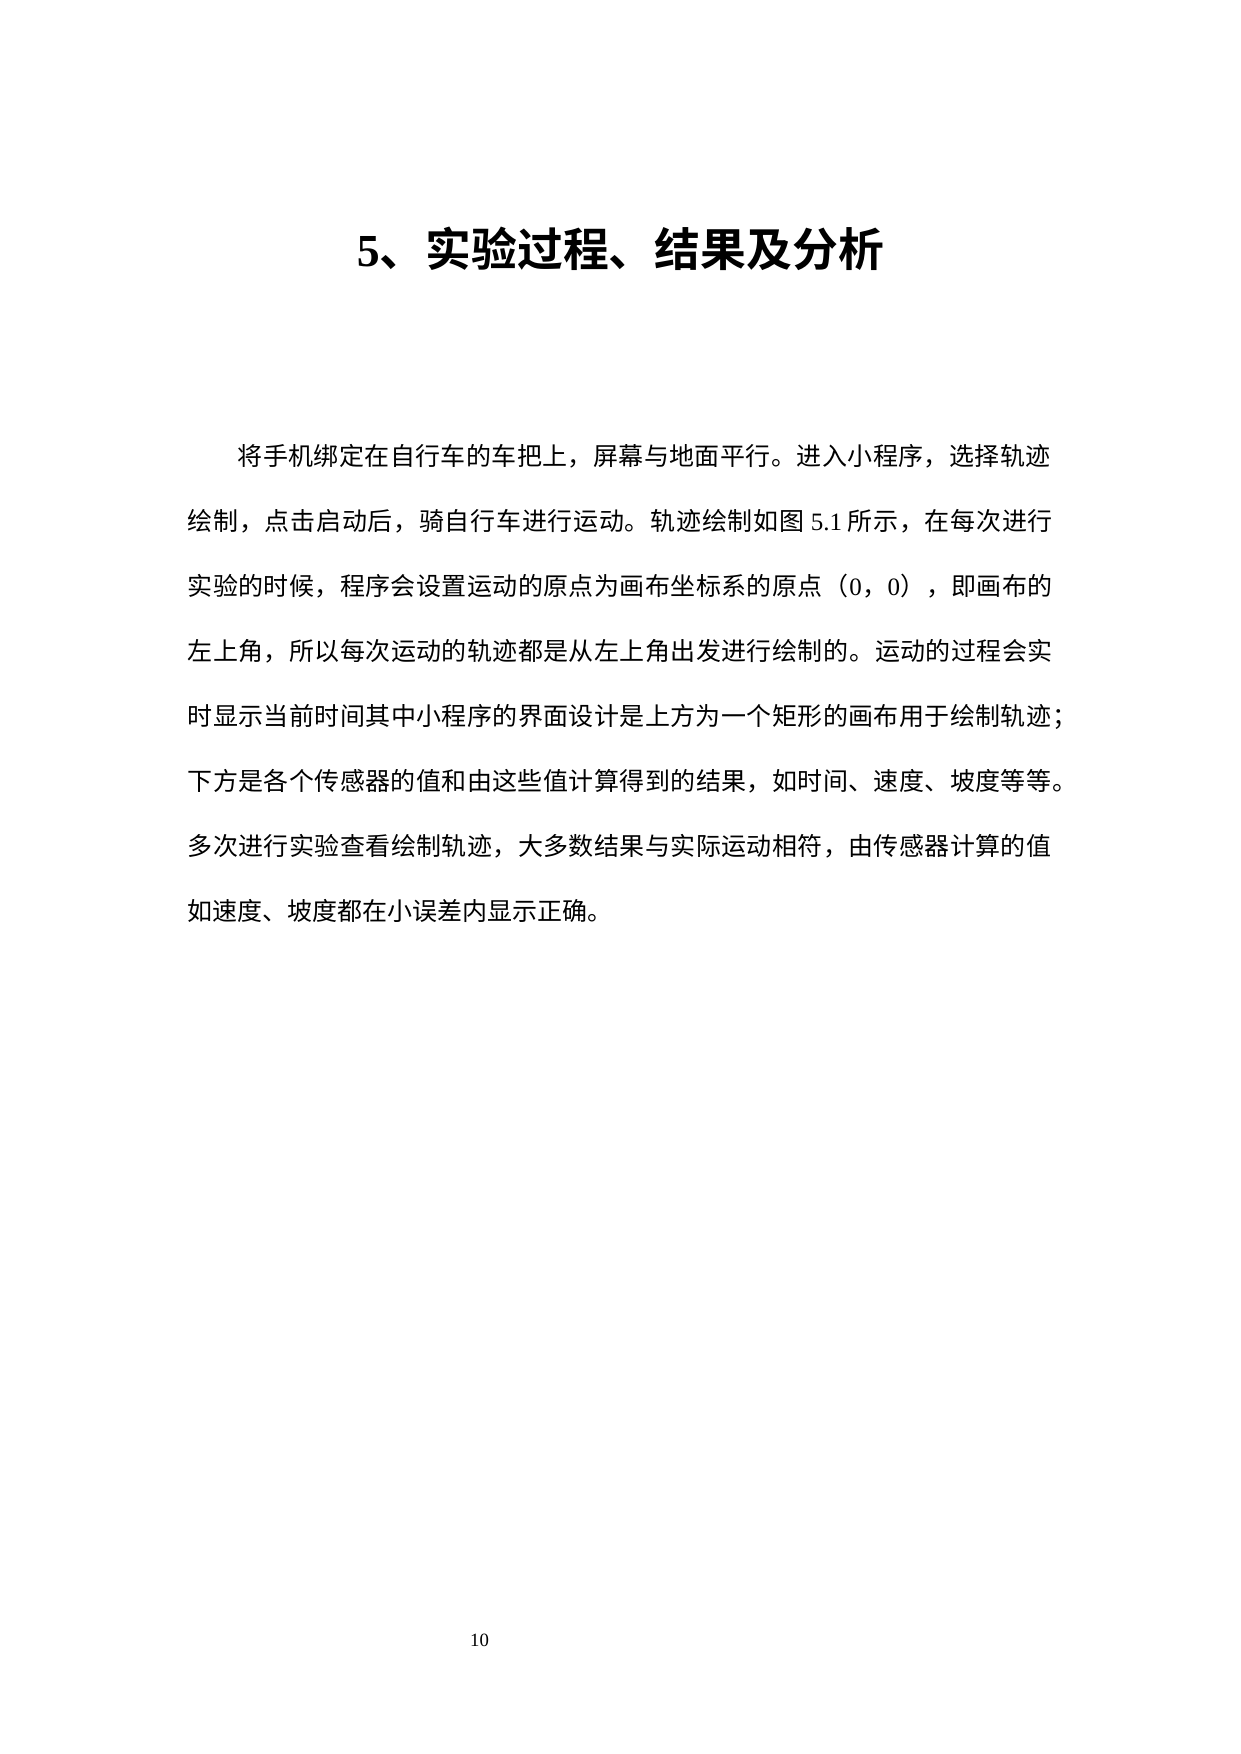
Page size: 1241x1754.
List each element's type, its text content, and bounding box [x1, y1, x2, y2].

text 将手机绑定在自行车的车把上，屏幕与地面平行。进入小程序，选择轨迹绘制，点击启动后，骑自行车进行运动。轨迹绘制如图5.1所示，在每次进行实验的时候，程序会设置运动的原点为画布坐标系的原点（0，0），即画布的左上角，所以每次运动的轨迹都是从左上角出发进行绘制的。运动的过程会实时显示当前时间其中小程序的界面设计是上方为一个矩形的画布用于绘制轨迹；下方是各个传感器的值和由这些值计算得到的结果，如时间、速度、坡度等等。多次进行实验查看绘制轨迹，大多数结果与实际运动相符，由传感器计算的值如速度、坡度都在小误差内显示正确。 [187, 422, 1053, 942]
subtitle 5、实验过程、结果及分析 [187, 197, 1053, 295]
